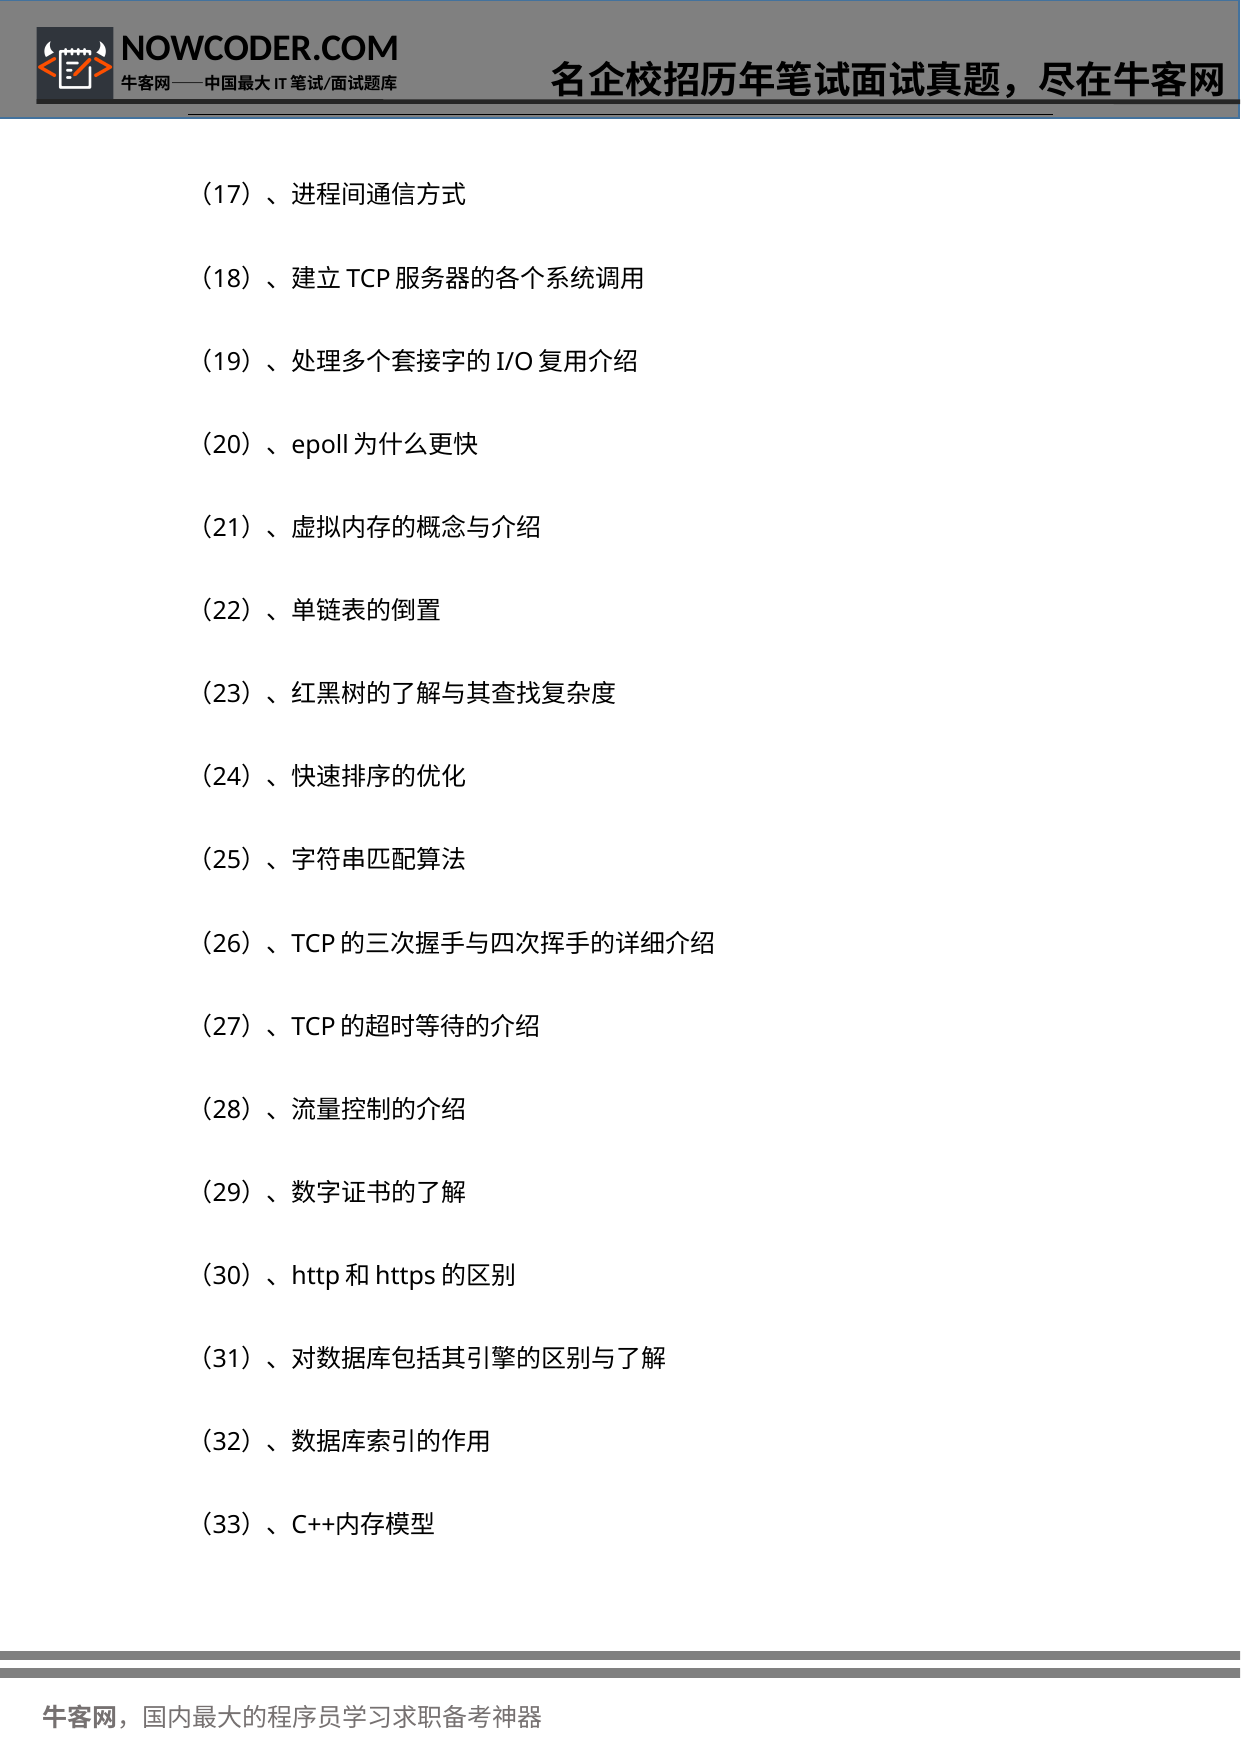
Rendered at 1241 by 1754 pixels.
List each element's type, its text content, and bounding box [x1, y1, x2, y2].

text （19）、处理多个套接字的I/O复用介绍 [187, 327, 1053, 392]
text （18）、建立TCP服务器的各个系统调用 [187, 244, 1053, 309]
text （33）、C++内存模型 [187, 1491, 1053, 1556]
text （17）、进程间通信方式 [187, 161, 1053, 226]
text （20）、epoll为什么更快 [187, 410, 1053, 475]
text （25）、字符串匹配算法 [187, 826, 1053, 891]
text （28）、流量控制的介绍 [187, 1075, 1053, 1140]
text （22）、单链表的倒置 [187, 576, 1053, 641]
text （21）、虚拟内存的概念与介绍 [187, 493, 1053, 558]
text （29）、数字证书的了解 [187, 1158, 1053, 1223]
text （23）、红黑树的了解与其查找复杂度 [187, 659, 1053, 724]
text （27）、TCP的超时等待的介绍 [187, 992, 1053, 1057]
picture [36, 27, 114, 99]
text （30）、http和https的区别 [187, 1241, 1053, 1306]
text （31）、对数据库包括其引擎的区别与了解 [187, 1324, 1053, 1389]
text （24）、快速排序的优化 [187, 742, 1053, 807]
text （32）、数据库索引的作用 [187, 1407, 1053, 1472]
text （26）、TCP的三次握手与四次挥手的详细介绍 [187, 909, 1053, 974]
